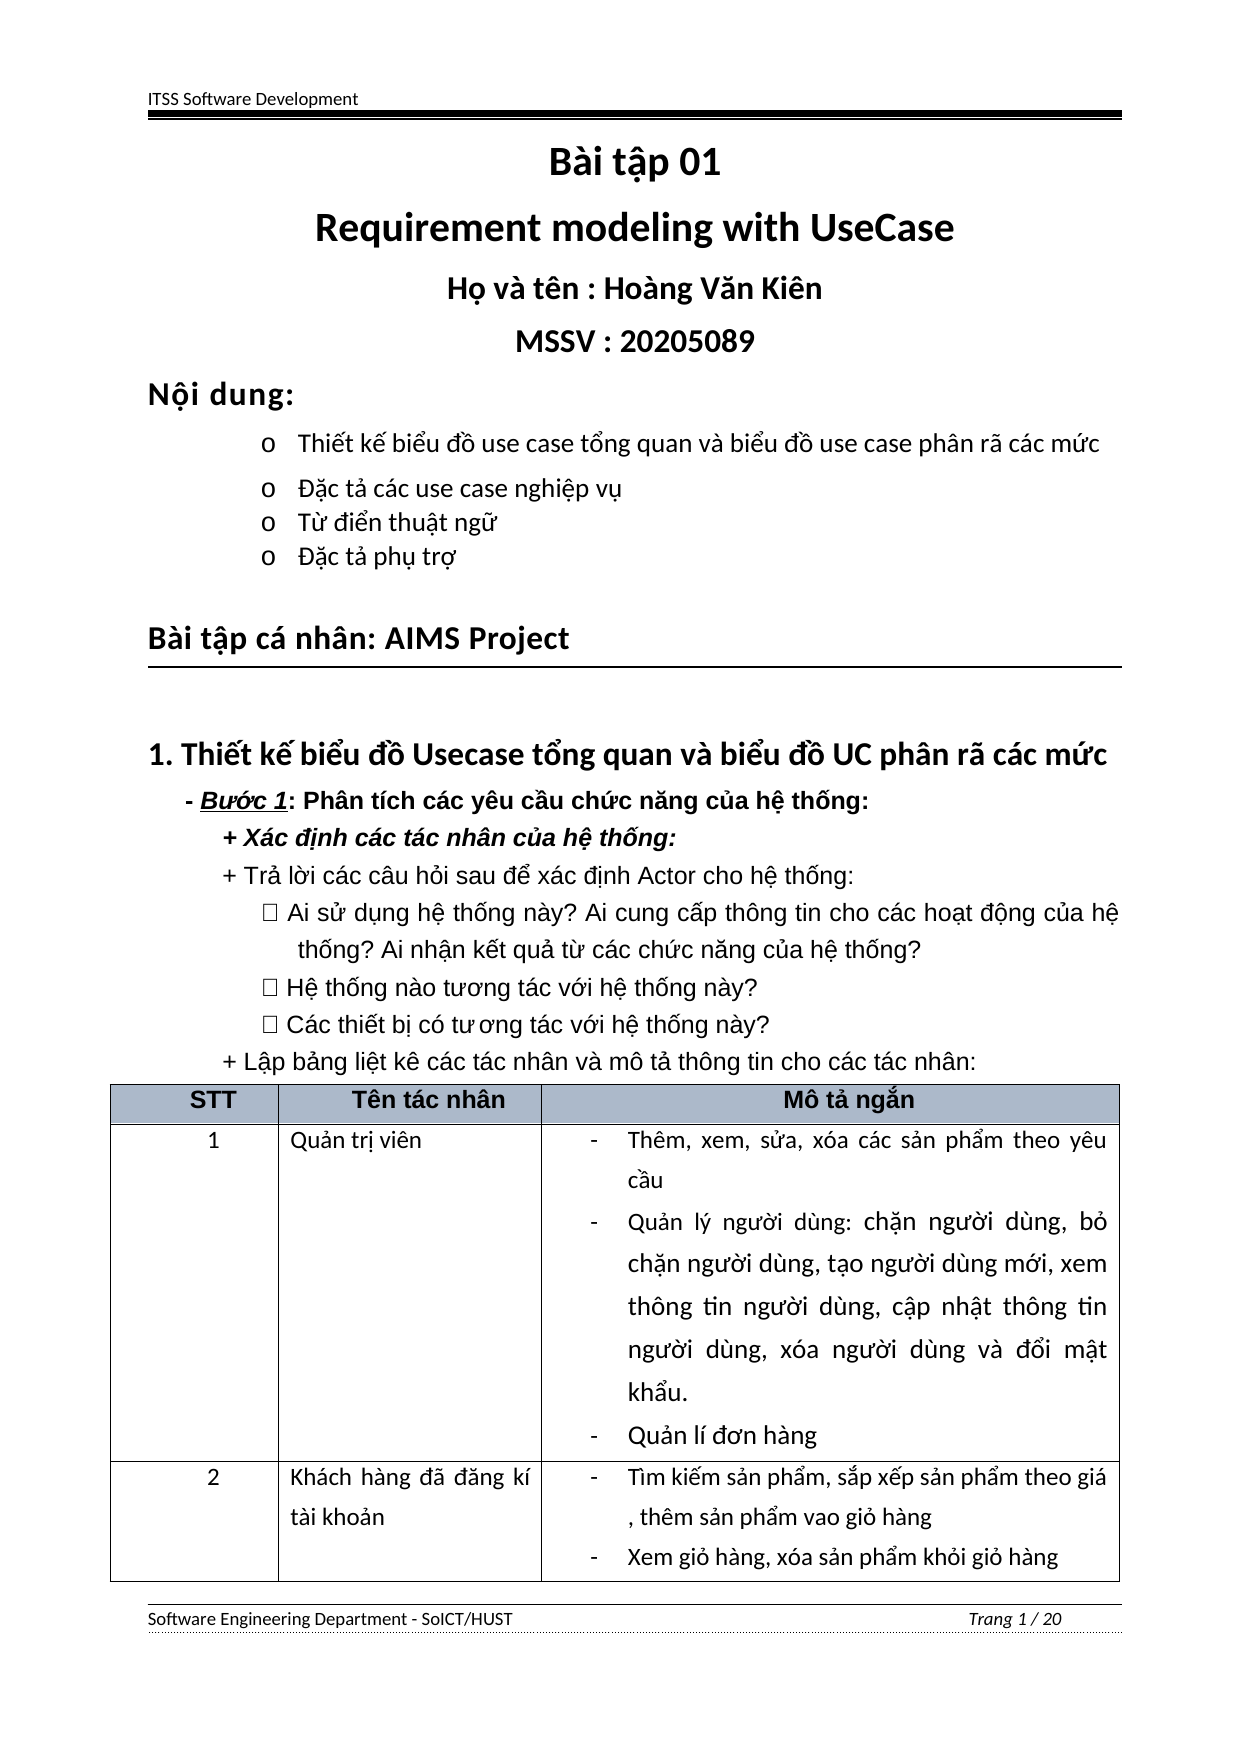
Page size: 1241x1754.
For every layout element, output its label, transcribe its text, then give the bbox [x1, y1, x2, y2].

text 1. Thiết kế biểu đồ Usecase tổng quan và biểu đồ UC phân rã các mức [148, 733, 1122, 774]
text + Lập bảng liệt kê các tác nhân và mô tả thông tin cho các tác nhân: [185, 1047, 1122, 1076]
table_cell 2 [111, 1462, 278, 1581]
text + Trả lời các câu hỏi sau để xác định Actor cho hệ thống: [185, 861, 1122, 889]
table_cell Quản trị viên [279, 1125, 541, 1461]
text  Ai sử dụng hệ thống này? Ai cung cấp thông tin cho các hoạt động của hệ thống? Ai nhận kết quả từ các chức năng của hệ thống? [261, 898, 1122, 964]
text  Các thiết bị có tư ơng tác với hệ thống này? [261, 1010, 1122, 1038]
text MSSV : 20205089 [148, 320, 1122, 361]
text - Bước 1: Phân tích các yêu cầu chức năng của hệ thống: [185, 786, 1122, 815]
table_cell 1 [111, 1125, 278, 1461]
list Thiết kế biểu đồ use case tổng quan và biểu đồ use case phân rã các mức [260, 426, 1122, 461]
text Requirement modeling with UseCase [148, 201, 1122, 252]
text Nội dung: [148, 373, 1122, 414]
text Bài tập 01 [148, 135, 1122, 186]
text + Xác định các tác nhân của hệ thống: [185, 823, 1122, 852]
list Từ điển thuật ngữ [260, 505, 1122, 539]
list Đặc tả phụ trợ [260, 539, 1122, 574]
table_header Mô tả ngắn [542, 1085, 1119, 1123]
table_cell Khách hàng đã đăng kí tài khoản [279, 1462, 541, 1581]
text  Hệ thống nào tương tác với hệ thống này? [261, 972, 1122, 1001]
text Họ và tên : Hoàng Văn Kiên [148, 267, 1122, 308]
table_cell Thêm, xem, sửa, xóa các sản phẩm theo yêu cầu Quản lý người dùng: chặn người dùng, bỏ chặn người dùng, tạo người dùng mới, xem thông tin người dùng, cập nhật thông tin người dùng, xóa người dùng và đổi mật khẩu. Quản lí đơn hàng [542, 1125, 1119, 1461]
table_header Tên tác nhân [279, 1085, 541, 1123]
table_header STT [111, 1085, 278, 1123]
list Đặc tả các use case nghiệp vụ [260, 471, 1122, 505]
title Bài tập cá nhân: AIMS Project [148, 617, 1122, 666]
